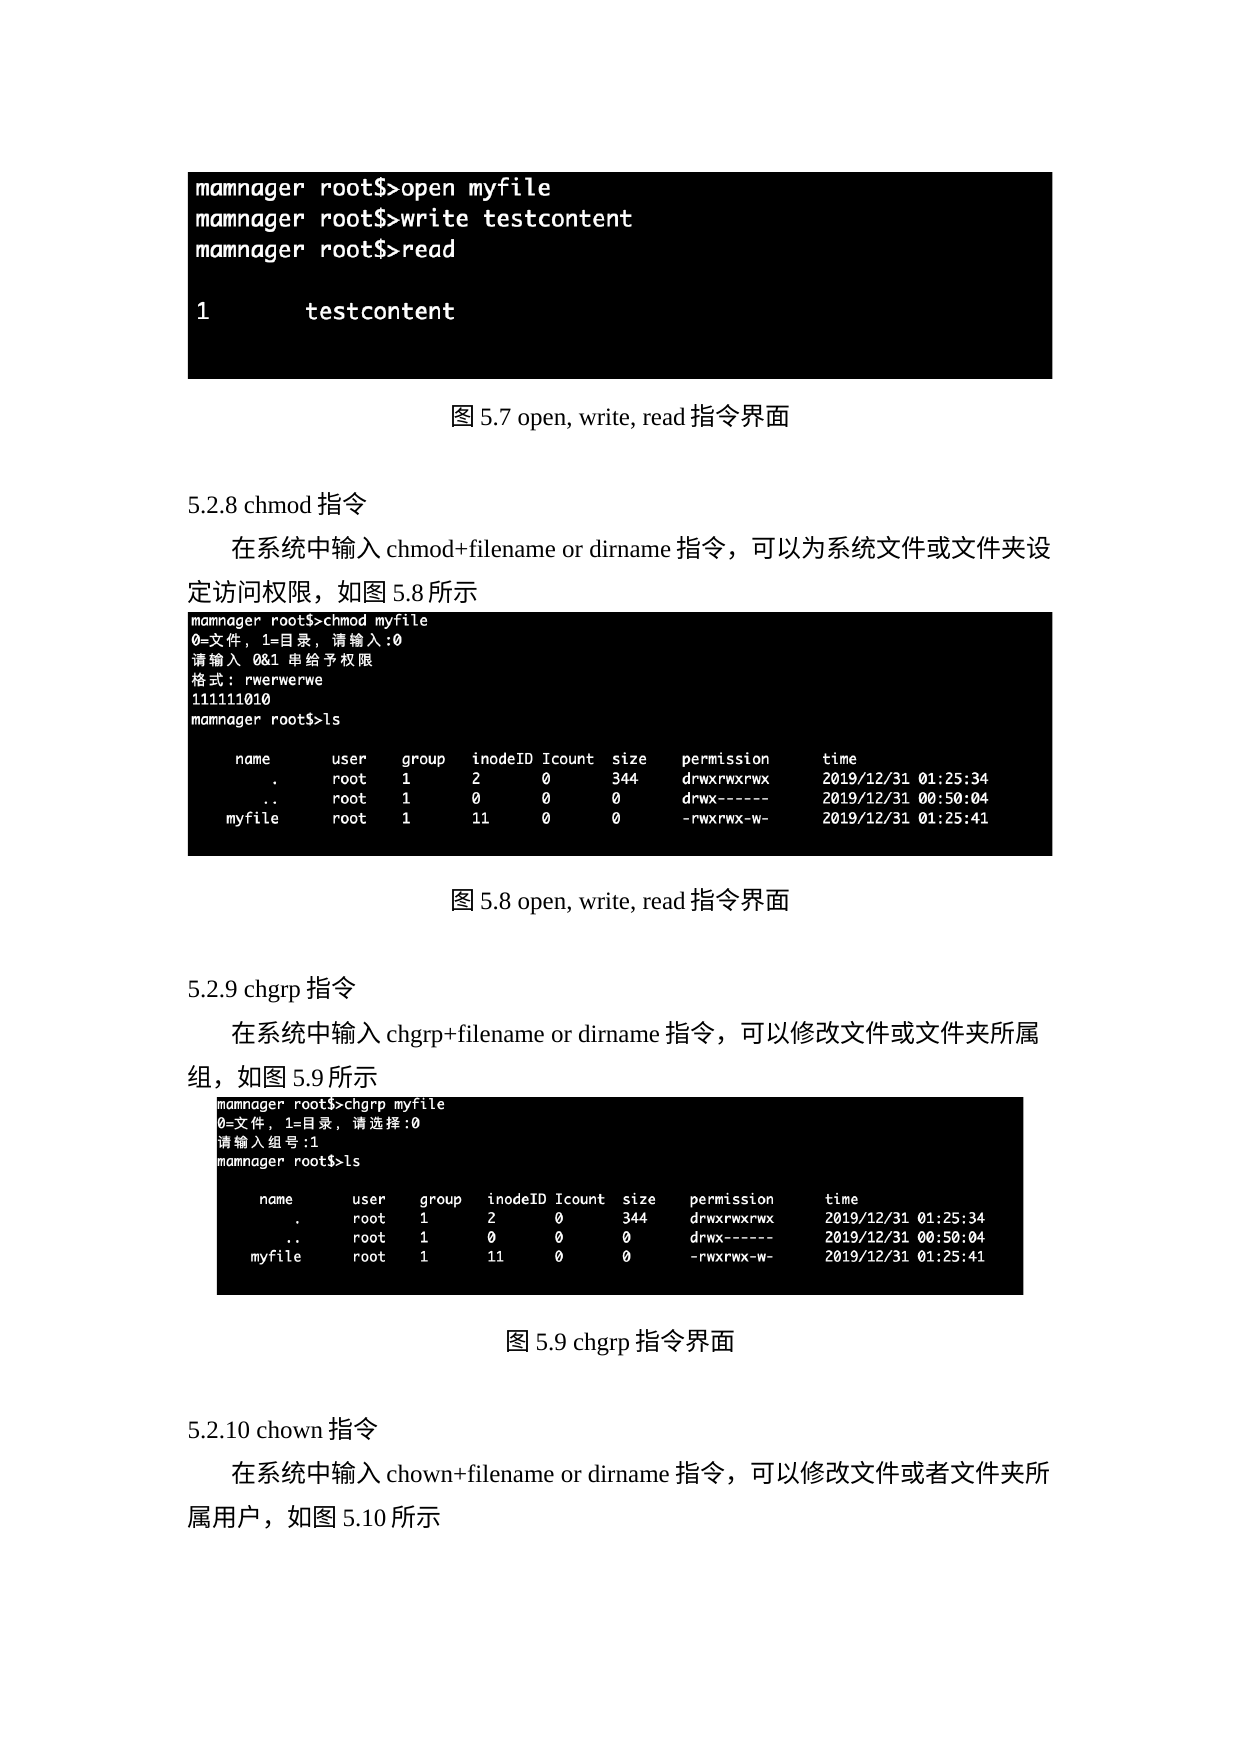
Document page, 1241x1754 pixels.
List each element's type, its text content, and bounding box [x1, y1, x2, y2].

text 图5.7 open, write, read指令界面 [187, 392, 1053, 436]
text 图5.8 open, write, read指令界面 [187, 877, 1053, 921]
text 5.2.8 chmod指令 [187, 480, 1053, 524]
text 5.2.9 chgrp指令 [187, 965, 1053, 1009]
text 5.2.10 chown指令 [187, 1406, 1053, 1450]
text 图5.9 chgrp指令界面 [187, 1318, 1053, 1362]
picture [216, 1097, 1024, 1295]
text 在系统中输入chgrp+filename or dirname指令，可以修改文件或文件夹所属组，如图5.9所示 [187, 1009, 1053, 1097]
picture [187, 612, 1053, 856]
picture [187, 172, 1053, 379]
text 在系统中输入chmod+filename or dirname指令，可以为系统文件或文件夹设定访问权限，如图5.8所示 [187, 524, 1053, 612]
text 在系统中输入chown+filename or dirname指令，可以修改文件或者文件夹所属用户，如图5.10所示 [187, 1450, 1053, 1538]
